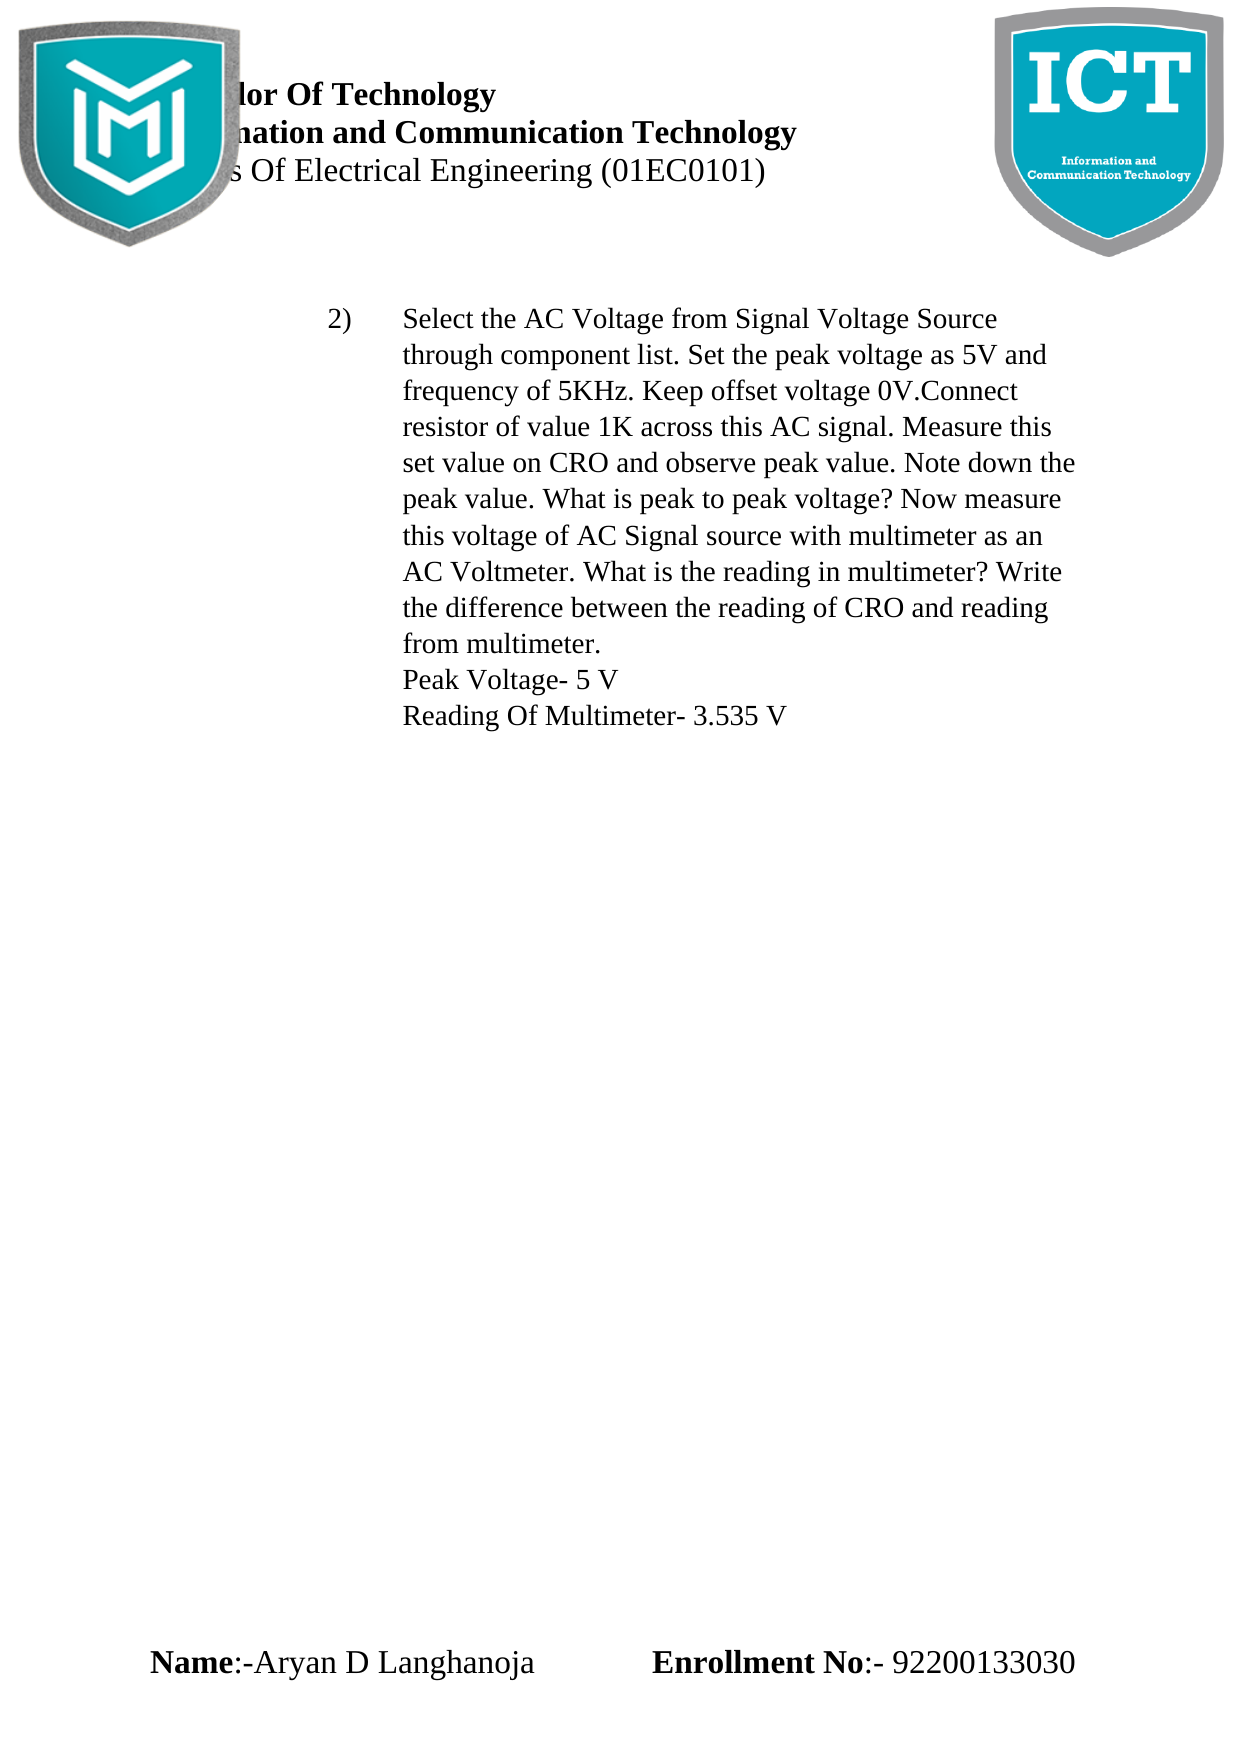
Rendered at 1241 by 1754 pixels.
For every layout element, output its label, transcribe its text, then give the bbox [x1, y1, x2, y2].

list Select the AC Voltage from Signal Voltage Source through component list. Set the peak voltage as 5V and frequency of 5KHz. Keep offset voltage 0V.Connect resistor of value 1K across this AC signal. Measure this set value on CRO and observe peak value. Note down the peak value. What is peak to peak voltage? Now measure this voltage of AC Signal source with multimeter as an AC Voltmeter. What is the reading in multimeter? Write the difference between the reading of CRO and reading from multimeter. [327, 301, 1090, 660]
list Reading Of Multimeter- 3.535 V [402, 698, 1090, 732]
list Peak Voltage- 5 V [402, 662, 1090, 696]
picture [971, 5, 1234, 262]
picture [8, 16, 250, 249]
